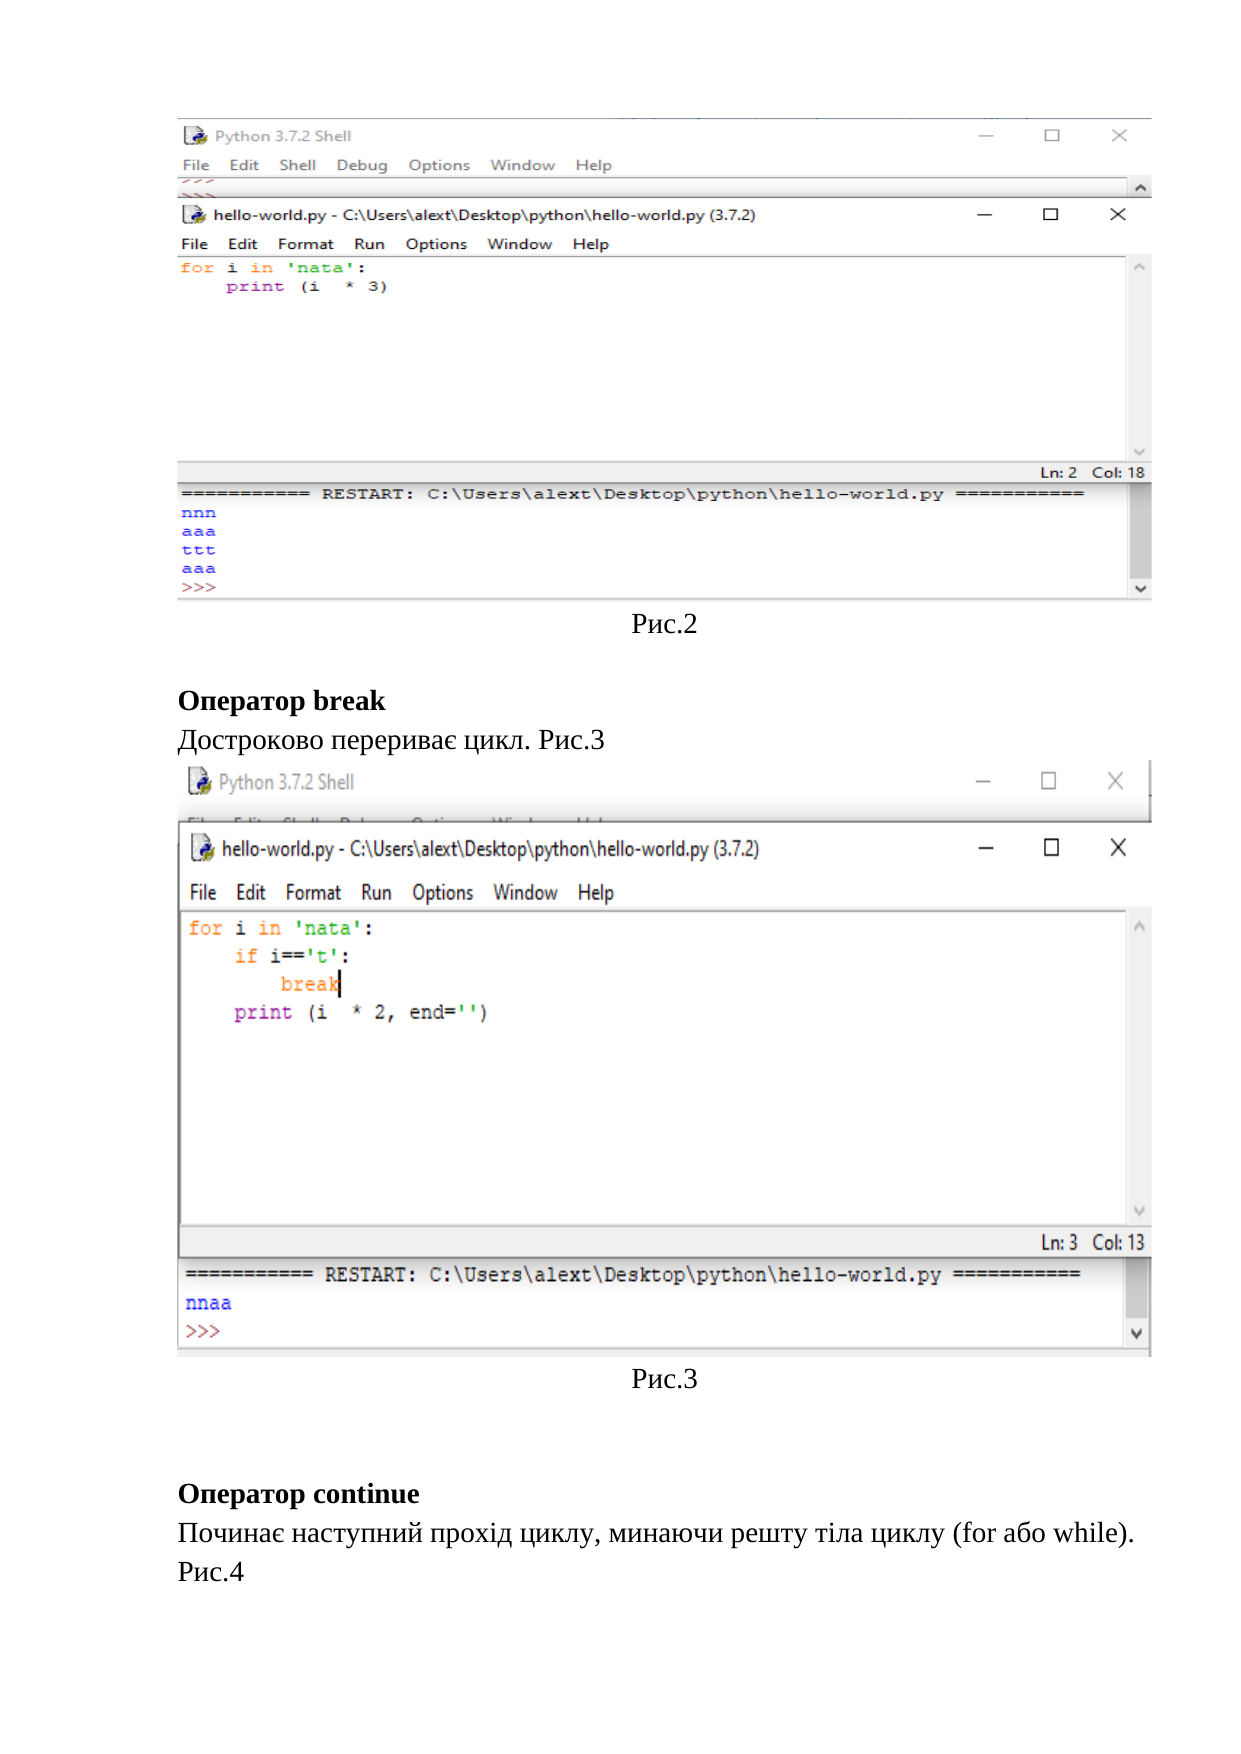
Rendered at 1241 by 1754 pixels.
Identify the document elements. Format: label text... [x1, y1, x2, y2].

text Рис.3 [177, 1361, 1152, 1394]
text Рис.2 [177, 606, 1152, 640]
text Починає наступний прохід циклу, минаючи решту тіла циклу (for або while). Рис.4 [177, 1515, 1152, 1587]
text Оператор break [177, 683, 1152, 717]
text Оператор continue [177, 1477, 1152, 1510]
picture [177, 118, 1152, 602]
text Достроково перериває цикл. Рис.3 [177, 722, 1152, 755]
picture [177, 760, 1152, 1357]
